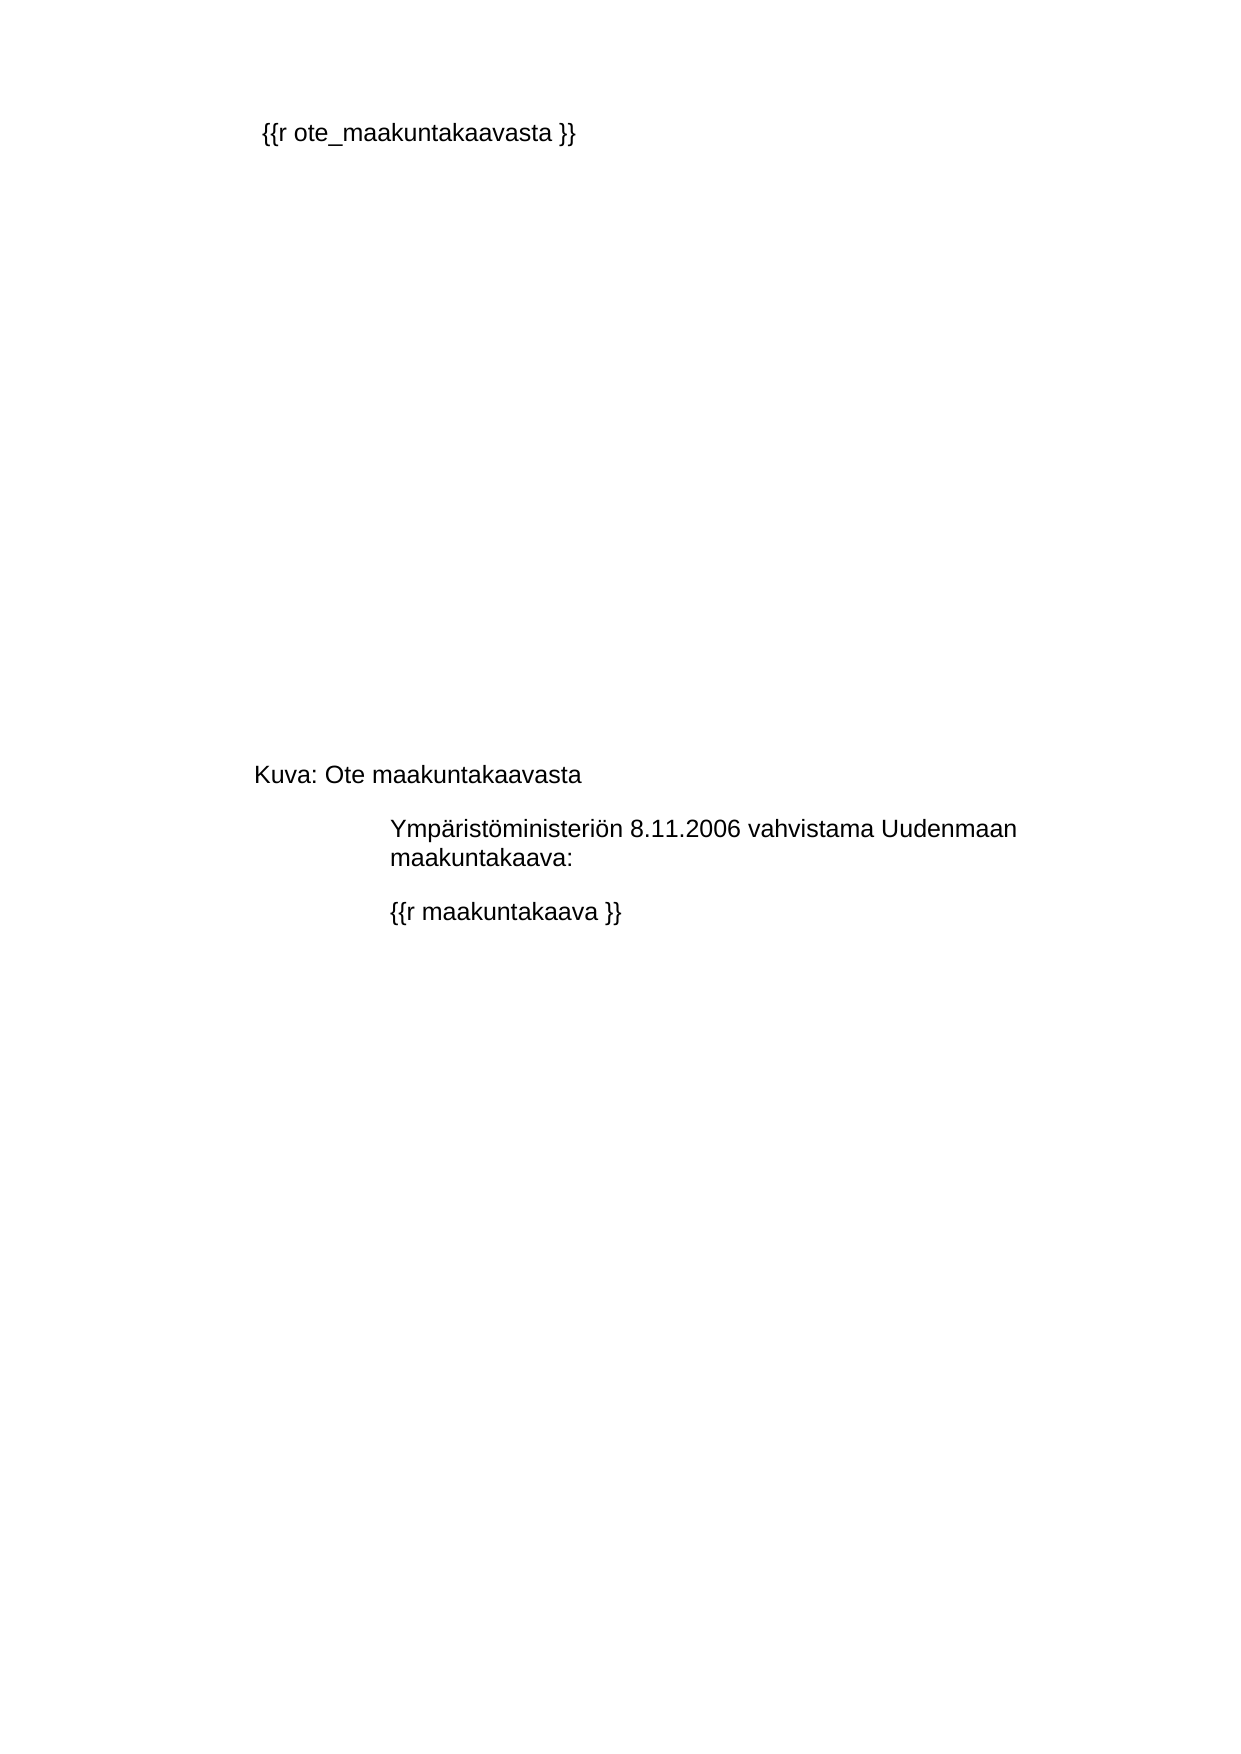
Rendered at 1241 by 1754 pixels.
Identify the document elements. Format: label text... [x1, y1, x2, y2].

text Ympäristöministeriön 8.11.2006 vahvistama Uudenmaan maakuntakaava: [390, 814, 1122, 872]
table_header {{r ote_maakuntakaavasta }} [251, 118, 1095, 760]
text Kuva: Ote maakuntakaavasta [118, 760, 1122, 789]
text {{r maakuntakaava }} [390, 897, 1122, 925]
